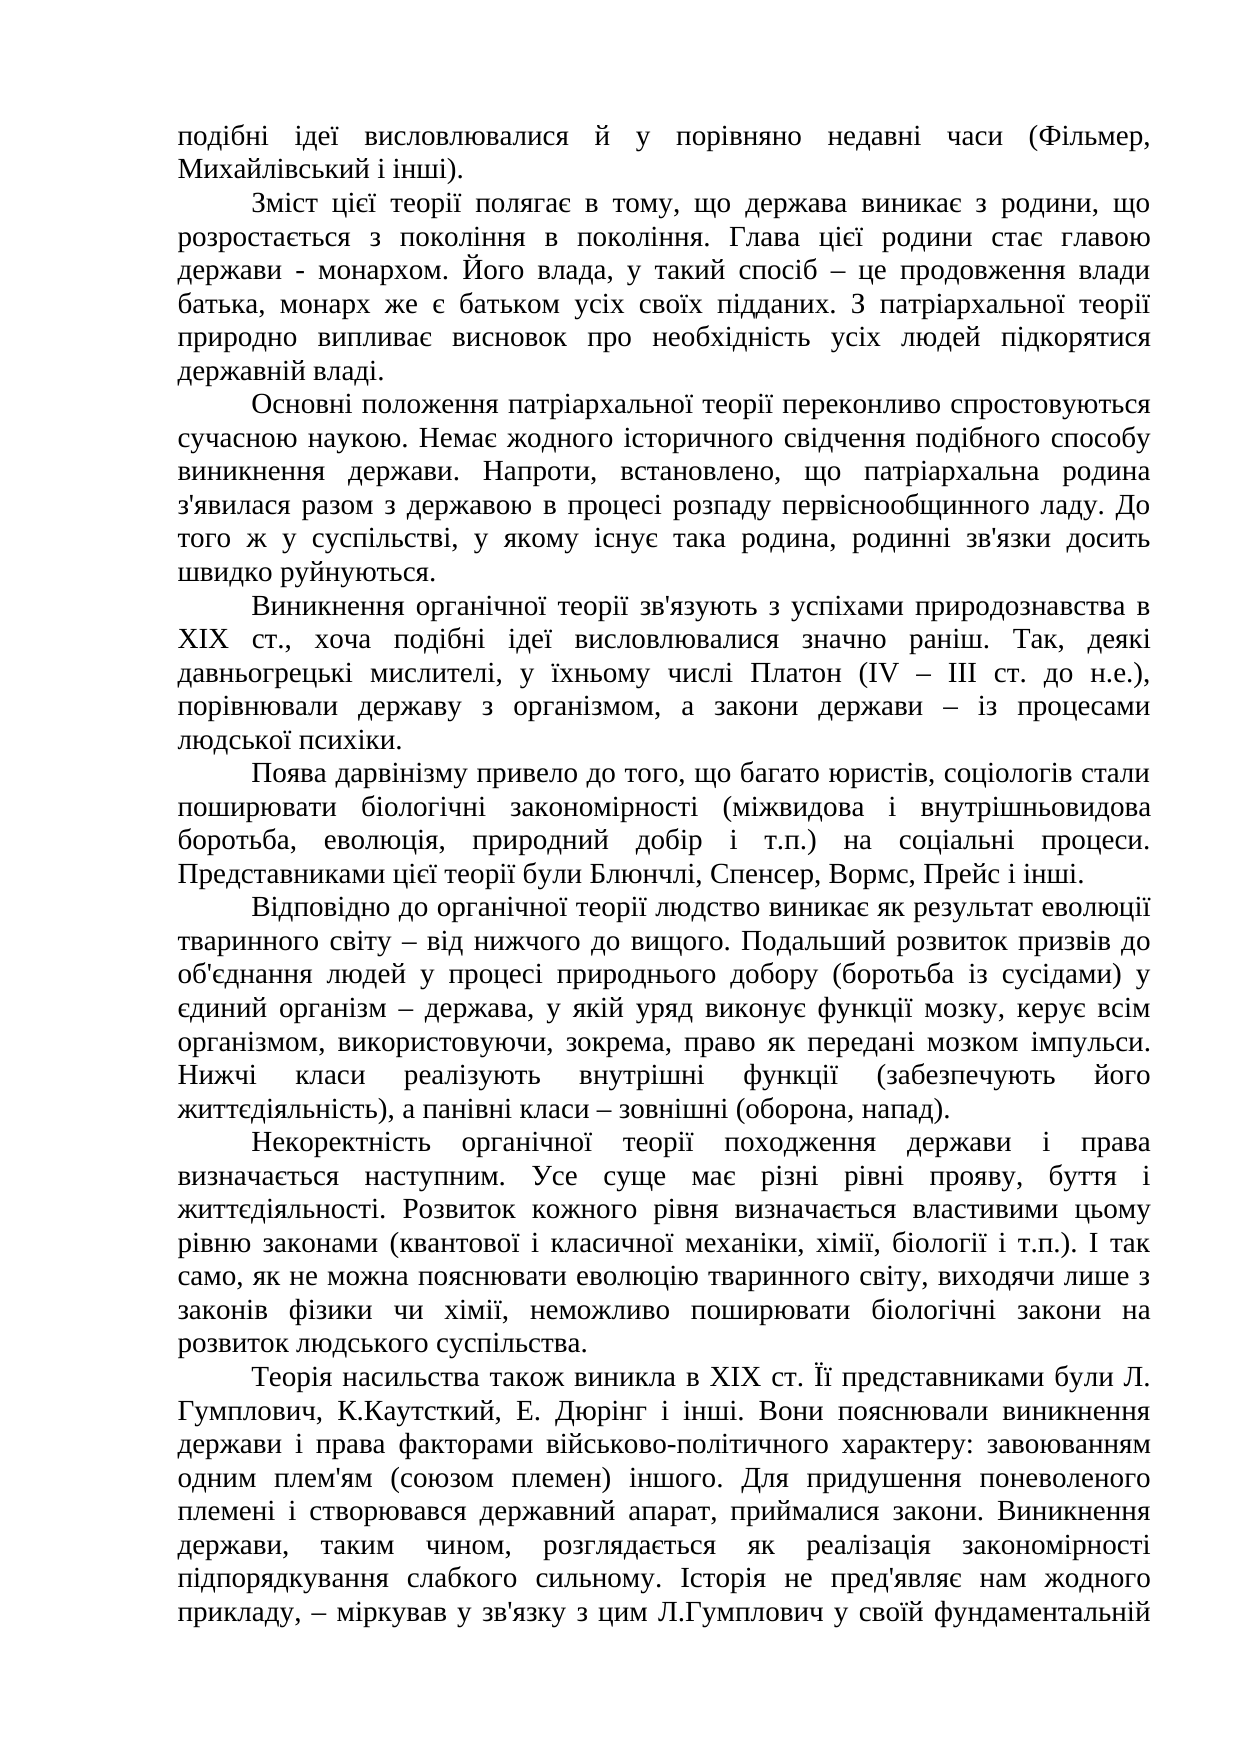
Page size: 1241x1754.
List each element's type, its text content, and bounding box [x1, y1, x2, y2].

text Виникнення органічної теорії зв'язують з успіхами природознавства в XIX ст., хоча подібні ідеї висловлювалися значно раніш. Так, деякі давньогрецькі мислителі, у їхньому числі Платон (IV – III ст. до н.е.), порівнювали державу з організмом, а закони держави – із процесами людської психіки. [177, 588, 1152, 755]
text Некоректність органічної теорії походження держави і права визначається наступним. Усе суще має різні рівні прояву, буття і життєдіяльності. Розвиток кожного рівня визначається властивими цьому рівню законами (квантової і класичної механіки, хімії, біології і т.п.). І так само, як не можна пояснювати еволюцію тваринного світу, виходячи лише з законів фізики чи хімії, неможливо поширювати біологічні закони на розвиток людського суспільства. [177, 1124, 1152, 1359]
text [177, 1359, 1152, 1627]
text Основні положення патріархальної теорії переконливо спростовуються сучасною наукою. Немає жодного історичного свідчення подібного способу виникнення держави. Напроти, встановлено, що патріархальна родина з'явилася разом з державою в процесі розпаду первіснообщинного ладу. До того ж у суспільстві, у якому існує така родина, родинні зв'язки досить швидко руйнуються. [177, 386, 1152, 588]
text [177, 118, 1152, 185]
text Зміст цієї теорії полягає в тому, що держава виникає з родини, що розростається з покоління в покоління. Глава цієї родини стає главою держави - монархом. Його влада, у такий спосіб – це продовження влади батька, монарх же є батьком усіх своїх підданих. З патріархальної теорії природно випливає висновок про необхідність усіх людей підкорятися державній владі. [177, 185, 1152, 386]
text Поява дарвінізму привело до того, що багато юристів, соціологів стали поширювати біологічні закономірності (міжвидова і внутрішньовидова боротьба, еволюція, природний добір і т.п.) на соціальні процеси. Представниками цієї теорії були Блюнчлі, Спенсер, Вормс, Прейс і інші. [177, 755, 1152, 889]
text Відповідно до органічної теорії людство виникає як результат еволюції тваринного світу – від нижчого до вищого. Подальший розвиток призвів до об'єднання людей у процесі природнього добору (боротьба із сусідами) у єдиний організм – держава, у якій уряд виконує функції мозку, керує всім організмом, використовуючи, зокрема, право як передані мозком імпульси. Нижчі класи реалізують внутрішні функції (забезпечують його життєдіяльність), а панівні класи – зовнішні (оборона, напад). [177, 889, 1152, 1124]
